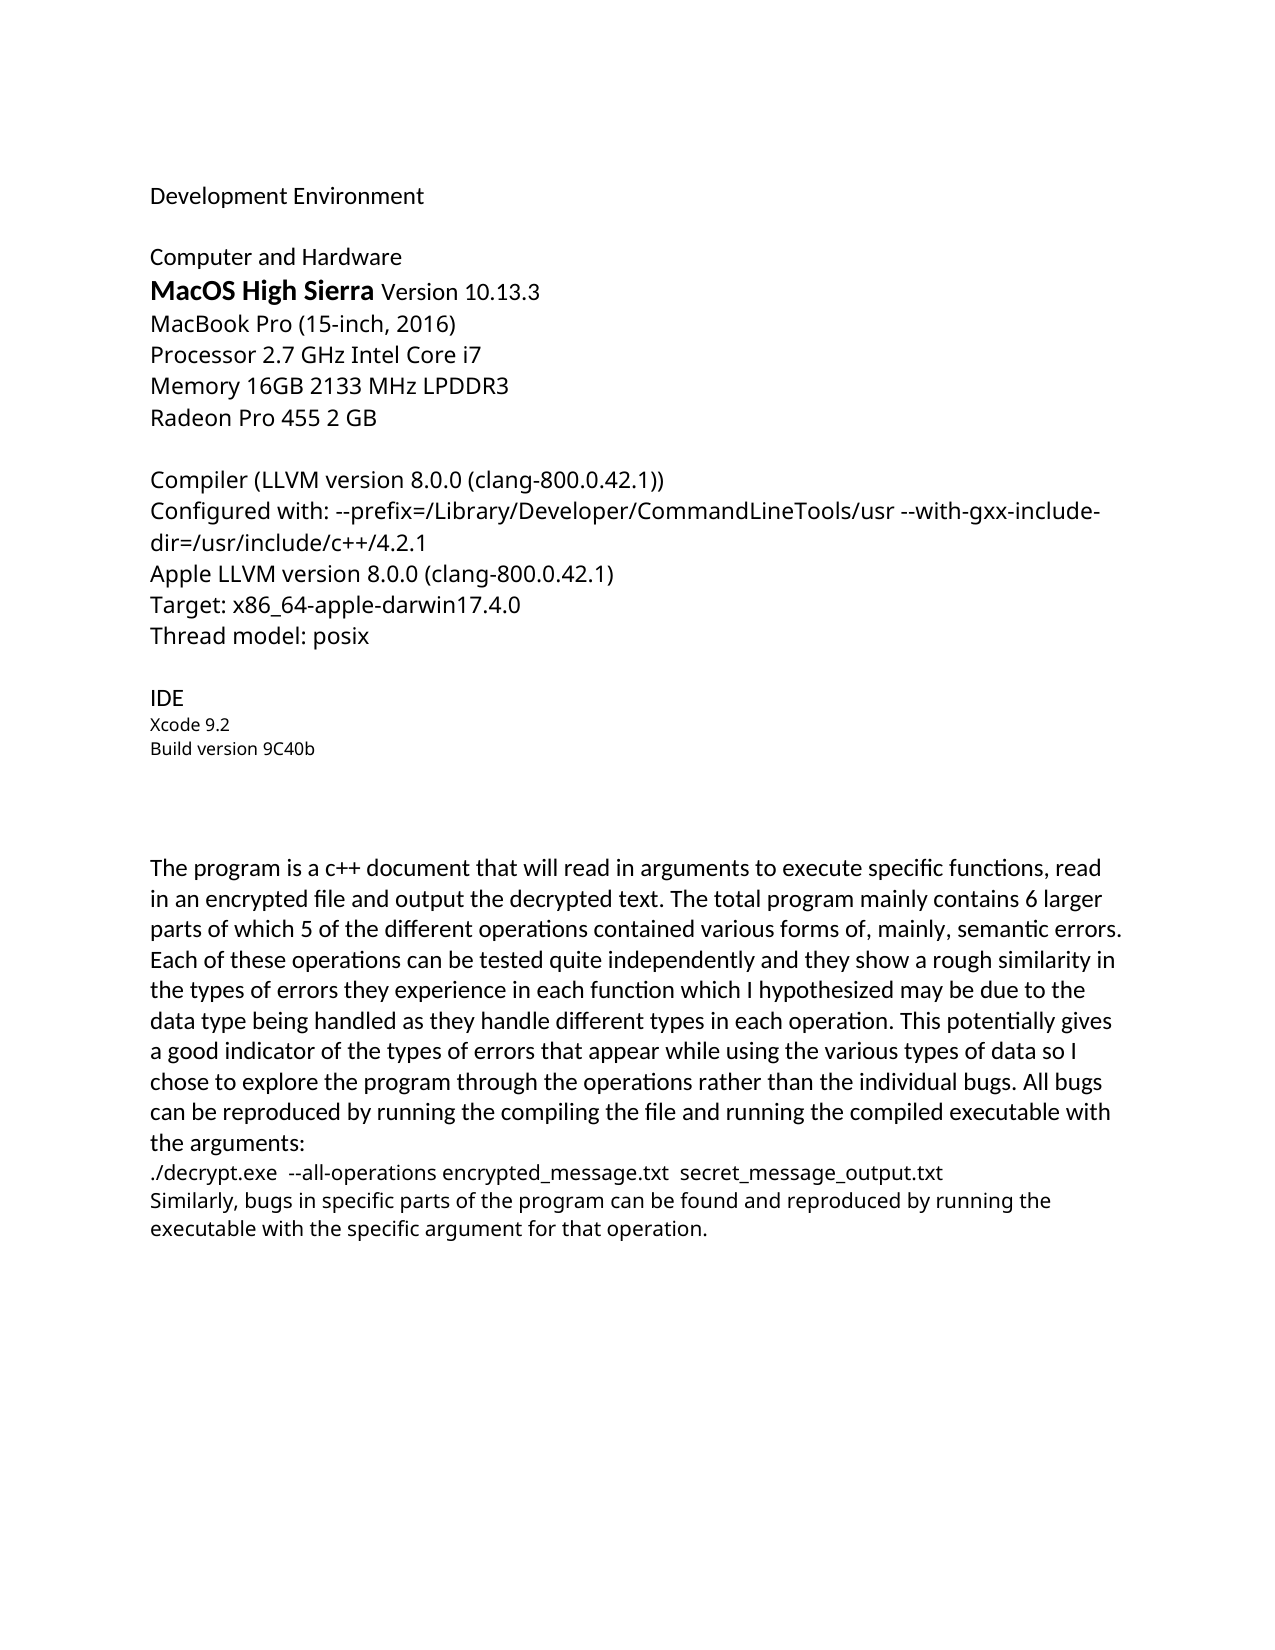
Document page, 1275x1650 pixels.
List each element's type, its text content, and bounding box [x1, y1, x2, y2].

text Apple LLVM version 8.0.0 (clang-800.0.42.1) [150, 558, 1125, 589]
text ./decrypt.exe --all-operations encrypted_message.txt secret_message_output.txt [150, 1158, 1125, 1186]
text Development Environment [150, 181, 1125, 211]
text Thread model: posix [150, 620, 1125, 651]
text The program is a c++ document that will read in arguments to execute specific functions, read in an encrypted file and output the decrypted text. The total program mainly contains 6 larger parts of which 5 of the different operations contained various forms of, mainly, semantic errors. Each of these operations can be tested quite independently and they show a rough similarity in the types of errors they experience in each function which I hypothesized may be due to the data type being handled as they handle different types in each operation. This potentially gives a good indicator of the types of errors that appear while using the various types of data so I chose to explore the program through the operations rather than the individual bugs. All bugs can be reproduced by running the compiling the file and running the compiled executable with the arguments: [150, 852, 1125, 1158]
text Radeon Pro 455 2 GB [150, 401, 1125, 433]
text IDE [150, 682, 1125, 712]
text MacOS High Sierra Version 10.13.3 [150, 272, 1125, 308]
text Target: x86_64-apple-darwin17.4.0 [150, 589, 1125, 620]
text Computer and Hardware [150, 242, 1125, 272]
text MacBook Pro (15-inch, 2016) [150, 308, 1125, 339]
text Build version 9C40b [150, 737, 1125, 761]
text Memory 16GB 2133 MHz LPDDR3 [150, 370, 1125, 401]
text Similarly, bugs in specific parts of the program can be found and reproduced by running the executable with the specific argument for that operation. [150, 1186, 1125, 1243]
text Configured with: --prefix=/Library/Developer/CommandLineTools/usr --with-gxx-include-dir=/usr/include/c++/4.2.1 [150, 495, 1125, 558]
text Xcode 9.2 [150, 712, 1125, 737]
text Compiler (LLVM version 8.0.0 (clang-800.0.42.1)) [150, 464, 1125, 495]
text Processor 2.7 GHz Intel Core i7 [150, 339, 1125, 370]
